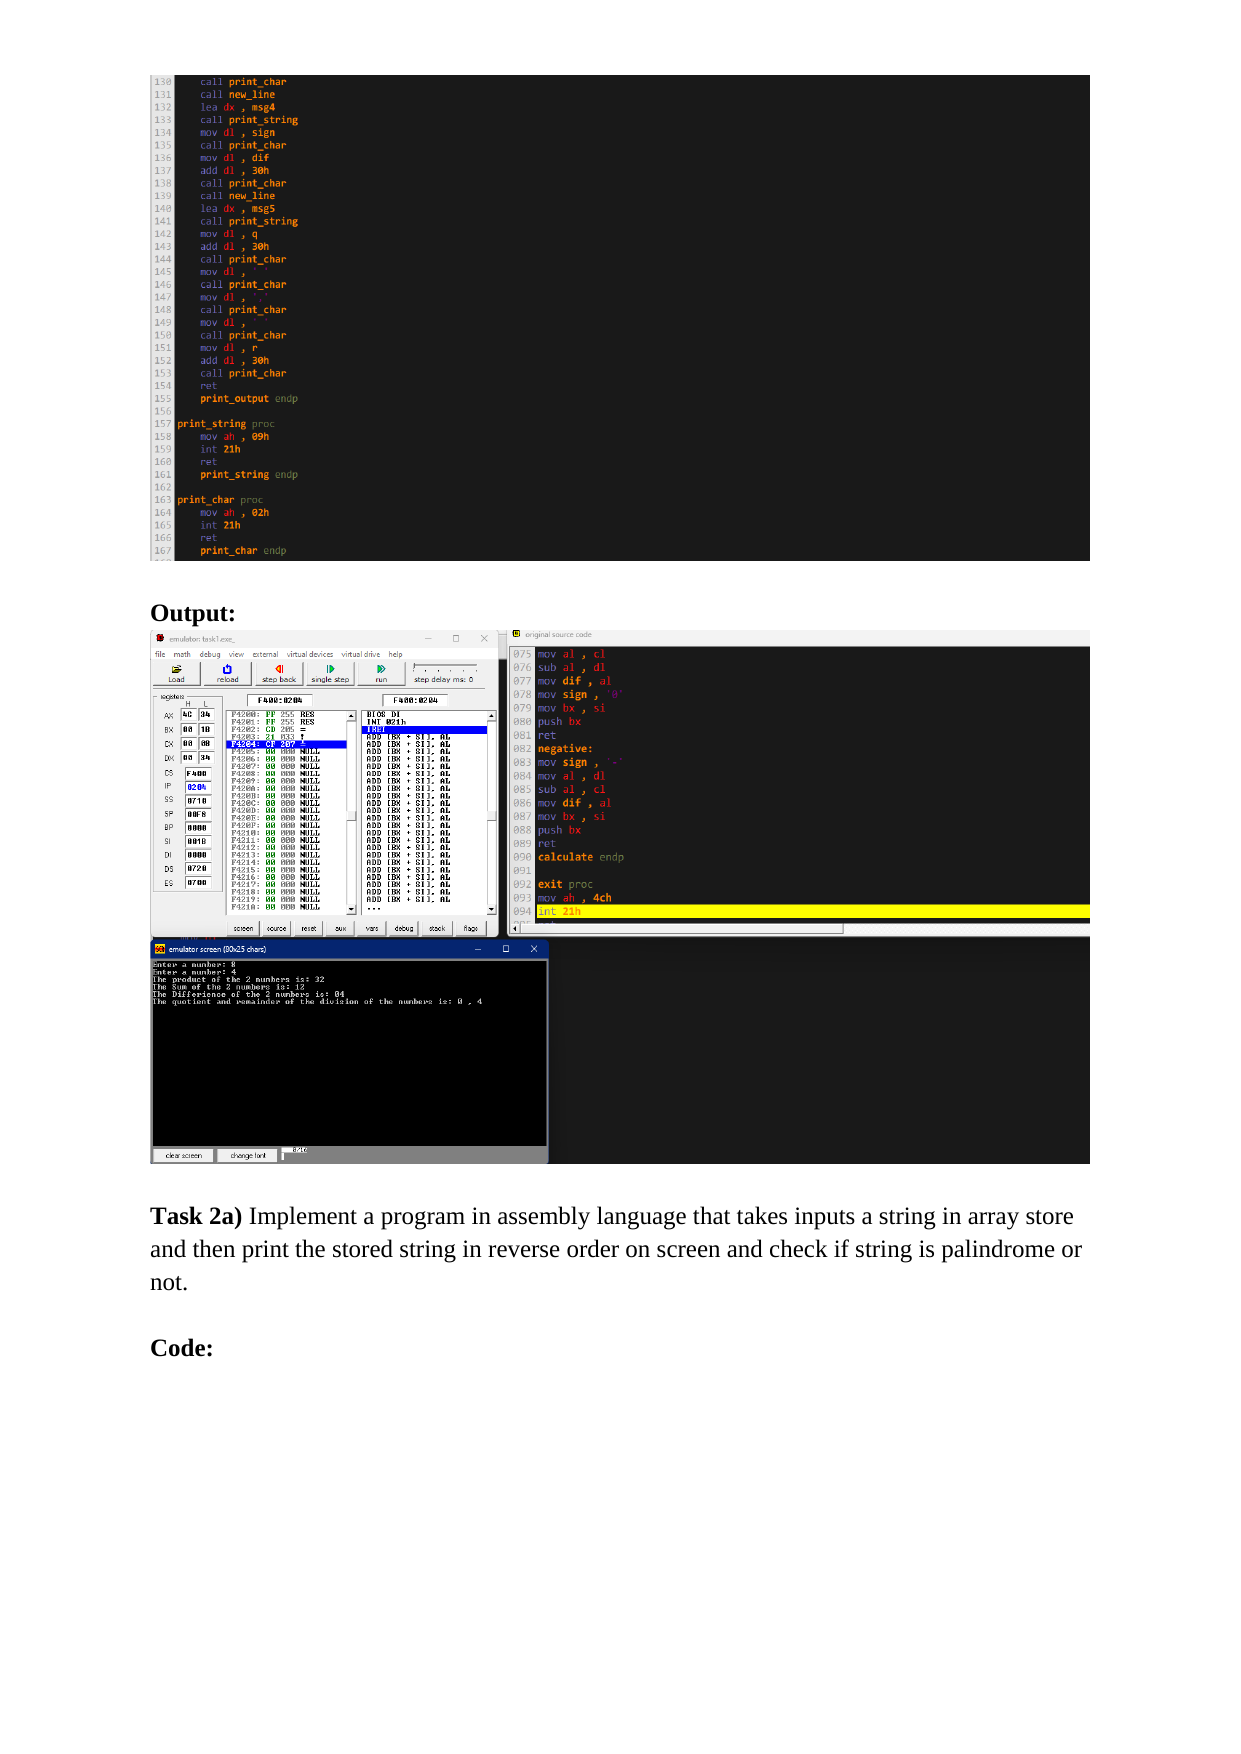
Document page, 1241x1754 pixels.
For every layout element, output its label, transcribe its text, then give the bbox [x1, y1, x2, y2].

text Output: [150, 598, 1090, 627]
picture [150, 630, 1090, 1164]
text Code: [150, 1333, 1090, 1362]
text Task 2a) Implement a program in assembly language that takes inputs a string in array store and then print the stored string in reverse order on screen and check if string is palindrome or not. [150, 1201, 1090, 1296]
picture [150, 75, 1090, 561]
